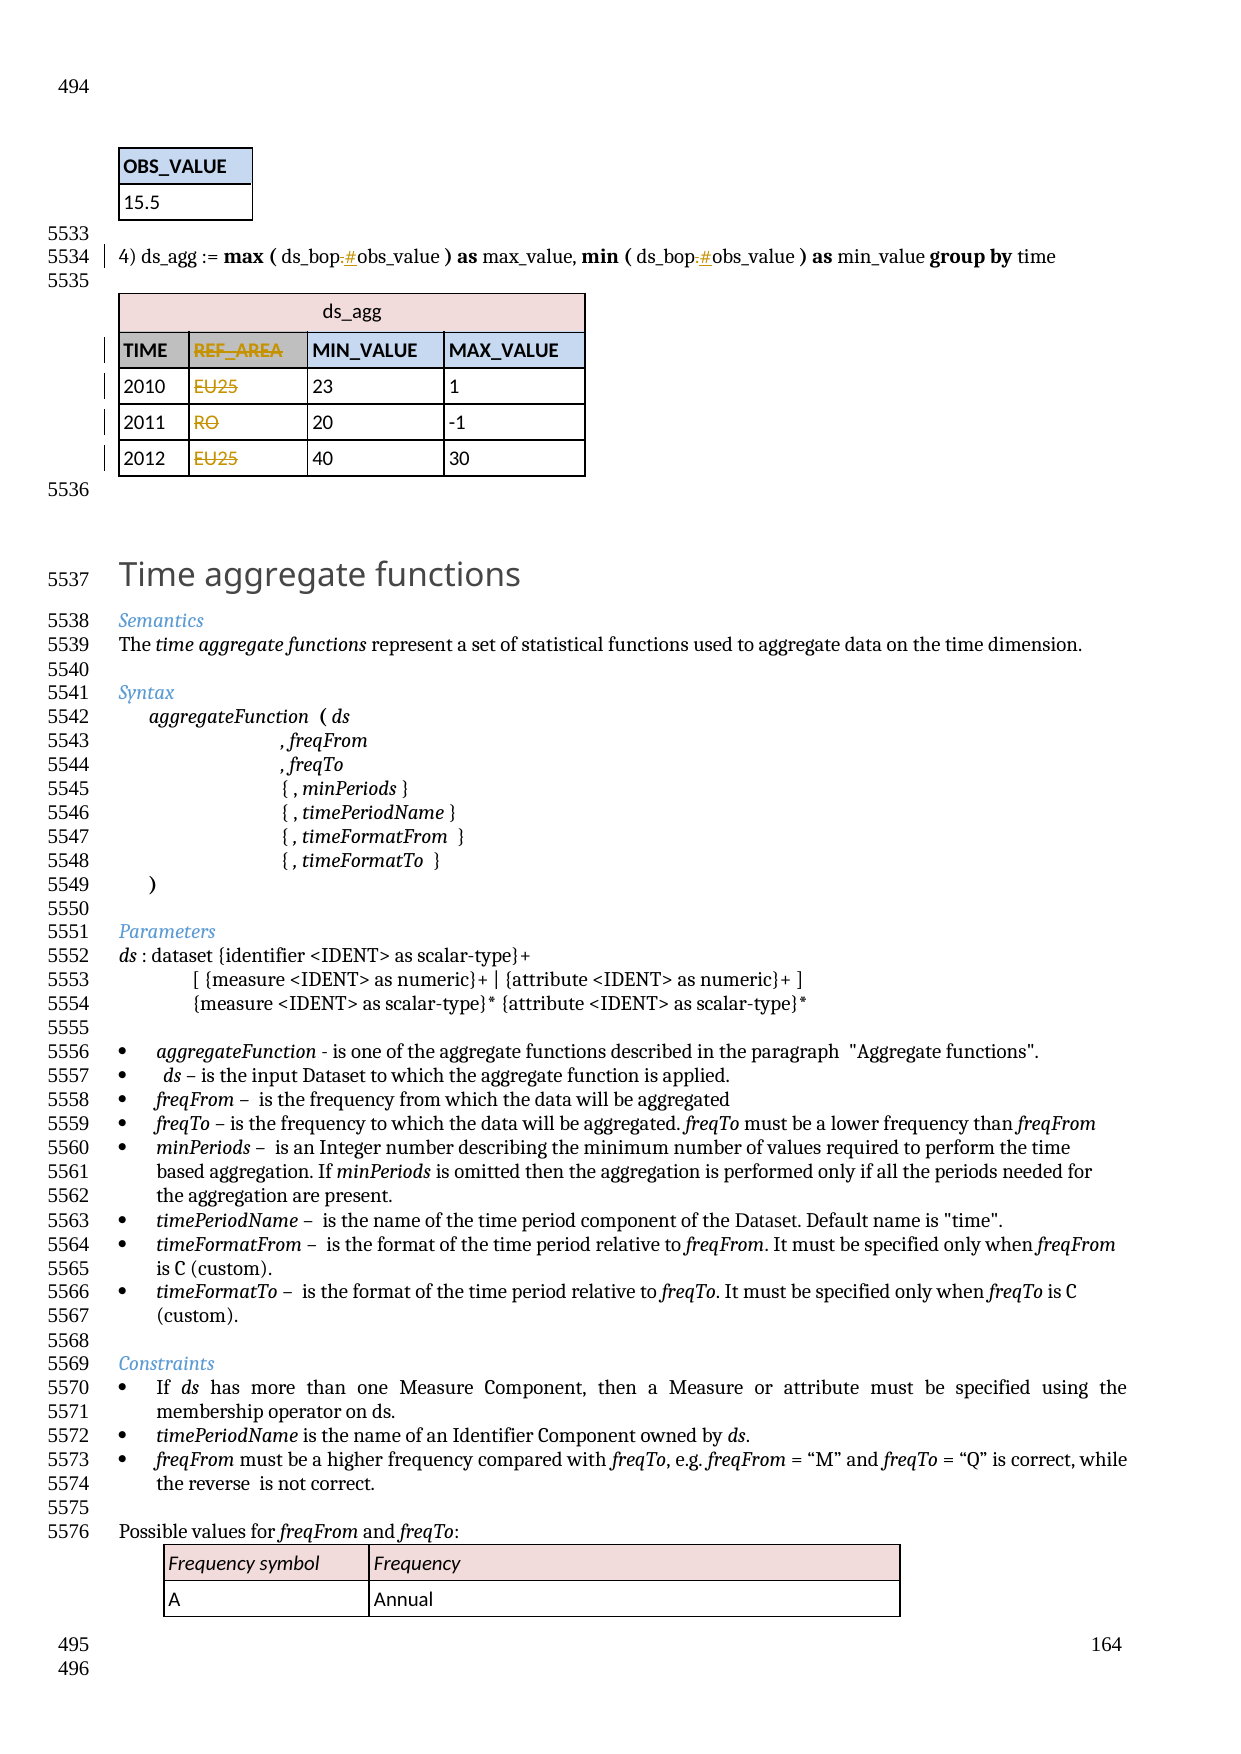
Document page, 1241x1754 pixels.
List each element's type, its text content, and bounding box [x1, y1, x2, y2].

list aggregateFunction - is one of the aggregate functions described in the paragraph "Aggregate functions". [118, 1040, 1128, 1064]
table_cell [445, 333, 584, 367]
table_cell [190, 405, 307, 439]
list freqFrom – is the frequency from which the data will be aggregated [118, 1088, 1122, 1112]
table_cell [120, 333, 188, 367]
list timePeriodName is the name of an Identifier Component owned by ds. [118, 1424, 1128, 1448]
text The time aggregate functions represent a set of statistical functions used to aggregate data on the time dimension. [118, 633, 1122, 657]
text [ {measure <IDENT> as numeric}+ | {attribute <IDENT> as numeric}+ ] [118, 968, 1122, 992]
list minPeriods – is an Integer number describing the minimum number of values required to perform the time based aggregation. If minPeriods is omitted then the aggregation is performed only if all the periods needed for the aggregation are present. [118, 1136, 1122, 1208]
list freqFrom must be a higher frequency compared with freqTo, e.g. freqFrom = “M” and freqTo = “Q” is correct, while the reverse is not correct. [118, 1448, 1128, 1496]
text Semantics [118, 609, 1122, 633]
text Parameters [118, 920, 1122, 944]
text Possible values for freqFrom and freqTo: [118, 1520, 1128, 1544]
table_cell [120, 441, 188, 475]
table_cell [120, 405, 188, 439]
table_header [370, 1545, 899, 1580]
list timeFormatTo – is the format of the time period relative to freqTo. It must be specified only when freqTo is C (custom). [118, 1280, 1122, 1328]
text aggregateFunction ( ds [148, 704, 1122, 728]
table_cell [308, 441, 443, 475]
text {measure <IDENT> as scalar-type}* {attribute <IDENT> as scalar-type}* [118, 992, 1122, 1016]
text , freqFrom [281, 728, 1122, 752]
list ds – is the input Dataset to which the aggregate function is applied. [118, 1064, 1128, 1088]
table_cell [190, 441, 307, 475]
text Time aggregate functions [118, 551, 1240, 596]
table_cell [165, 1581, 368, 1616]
list freqTo – is the frequency to which the data will be aggregated. freqTo must be a lower frequency than freqFrom [118, 1112, 1122, 1136]
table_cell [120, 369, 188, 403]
text { , timePeriodName } [281, 800, 1122, 824]
list timeFormatFrom – is the format of the time period relative to freqFrom. It must be specified only when freqFrom is C (custom). [118, 1232, 1122, 1280]
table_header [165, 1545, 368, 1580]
text Constraints [118, 1352, 1122, 1376]
text ) [148, 872, 1122, 896]
text 4) ds_agg := max ( ds_bopobs_value ) as max_value, min ( ds_bopobs_value ) as min_value group by time [118, 244, 1122, 268]
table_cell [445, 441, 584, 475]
text { , timeFormatTo } [281, 848, 1122, 872]
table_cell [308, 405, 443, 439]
text Syntax [118, 681, 1122, 704]
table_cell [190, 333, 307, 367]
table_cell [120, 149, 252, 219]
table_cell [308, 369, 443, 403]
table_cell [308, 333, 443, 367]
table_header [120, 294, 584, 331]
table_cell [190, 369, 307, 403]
text { , minPeriods } [281, 776, 1122, 800]
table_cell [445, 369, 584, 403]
text , freqTo [281, 752, 1122, 776]
list If ds has more than one Measure Component, then a Measure or attribute must be specified using the membership operator on ds. [118, 1376, 1128, 1424]
list timePeriodName – is the name of the time period component of the Dataset. Default name is "time". [118, 1208, 1122, 1232]
text ds : dataset {identifier <IDENT> as scalar-type}+ [118, 944, 1122, 968]
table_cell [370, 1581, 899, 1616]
text { , timeFormatFrom } [281, 824, 1122, 848]
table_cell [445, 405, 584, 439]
